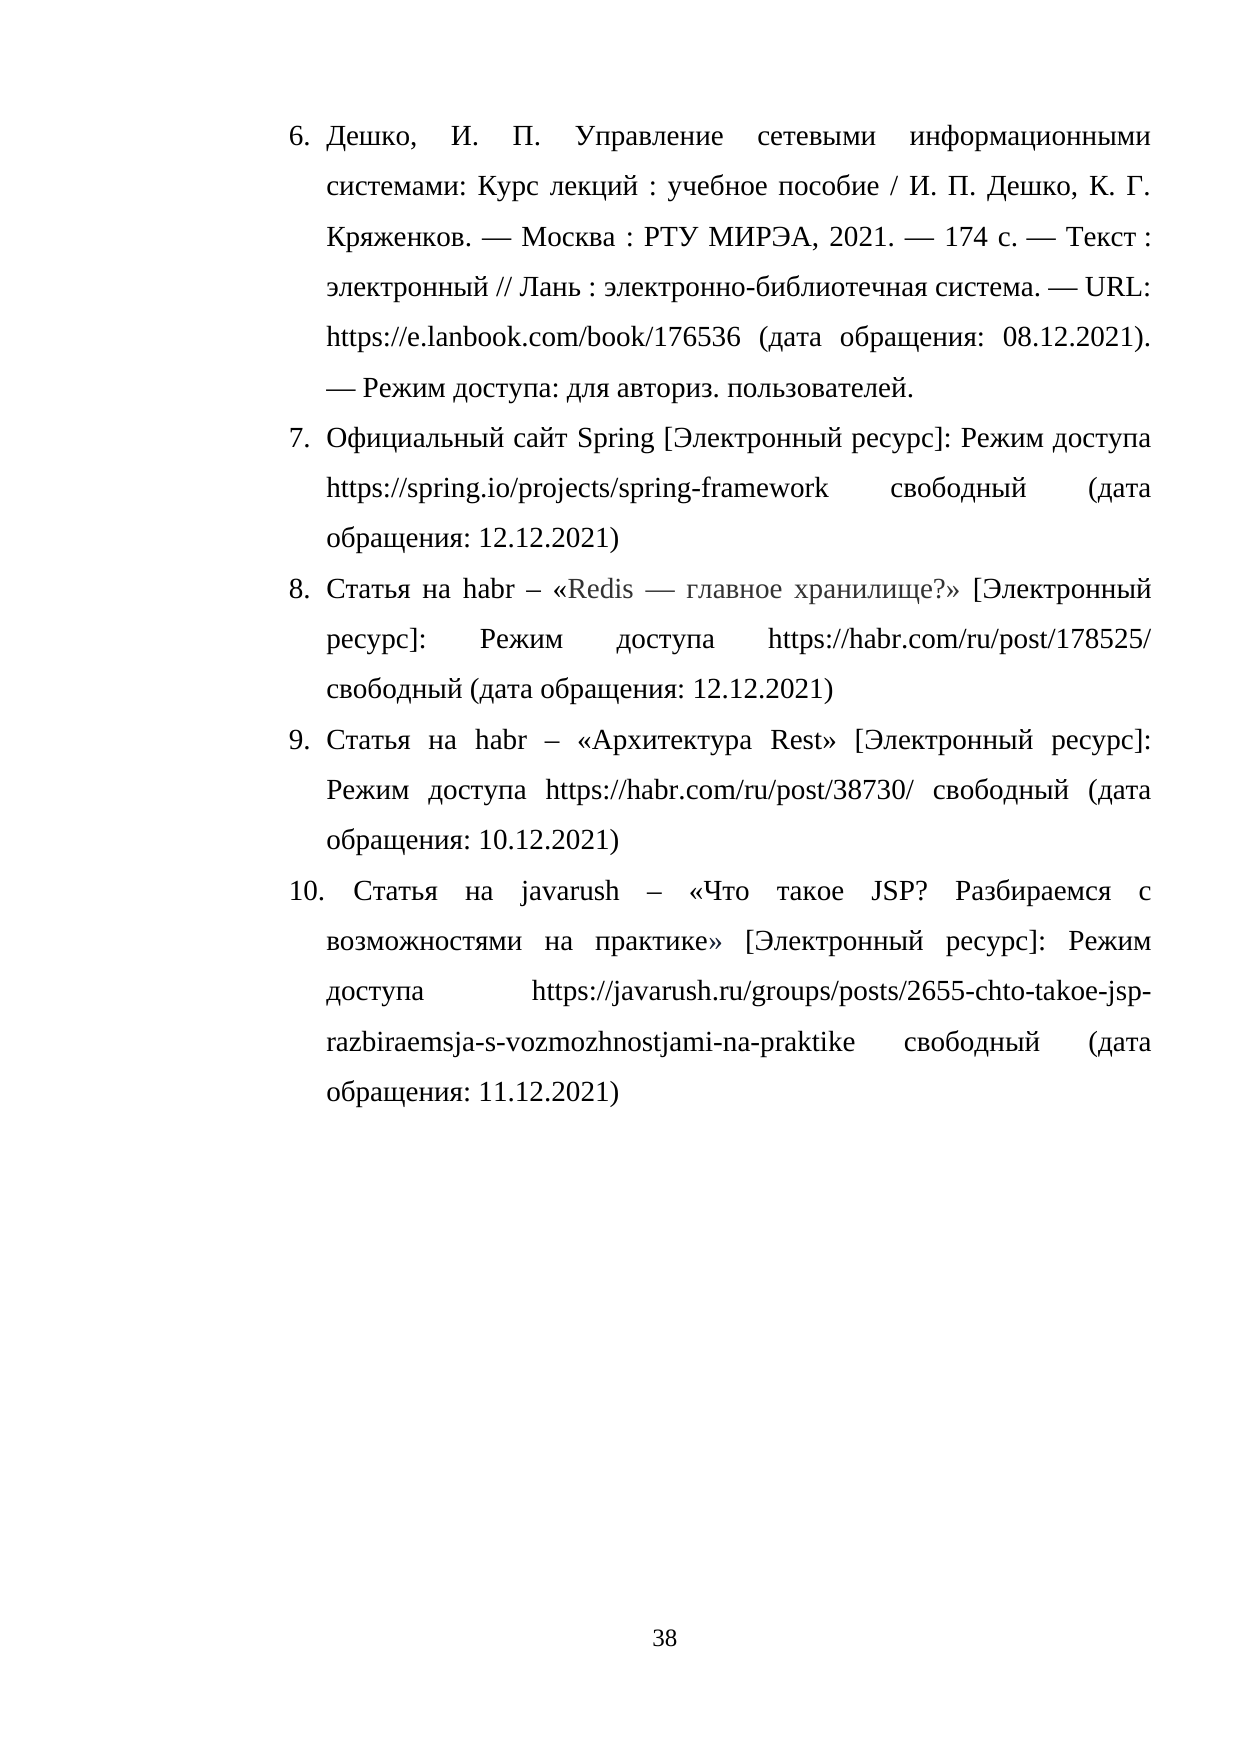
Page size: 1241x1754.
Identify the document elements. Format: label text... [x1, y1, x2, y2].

list Официальный сайт Spring [Электронный ресурс]: Режим доступа https://spring.io/projects/spring-framework свободный (дата обращения: 12.12.2021) [288, 420, 1152, 554]
list Статья на javarush – «Что такое JSP? Разбираемся с возможностями на практике» [Электронный ресурс]: Режим доступа https://javarush.ru/groups/posts/2655-chto-takoe-jsp-razbiraemsja-s-vozmozhnostjami-na-praktike свободный (дата обращения: 11.12.2021) [288, 873, 1152, 1108]
list Статья на habr – «Архитектура Rest» [Электронный ресурс]: Режим доступа https://habr.com/ru/post/38730/ свободный (дата обращения: 10.12.2021) [288, 722, 1152, 856]
list Дешко, И. П. Управление сетевыми информационными системами: Курс лекций : учебное пособие / И. П. Дешко, К. Г. Кряженков. — Москва : РТУ МИРЭА, 2021. — 174 с. — Текст : электронный // Лань : электронно-библиотечная система. — URL: https://e.lanbook.com/book/176536 (дата обращения: 08.12.2021). — Режим доступа: для авториз. пользователей. [288, 118, 1152, 403]
list Статья на habr – «Redis — главное хранилище?» [Электронный ресурс]: Режим доступа https://habr.com/ru/post/178525/ свободный (дата обращения: 12.12.2021) [288, 571, 1152, 705]
